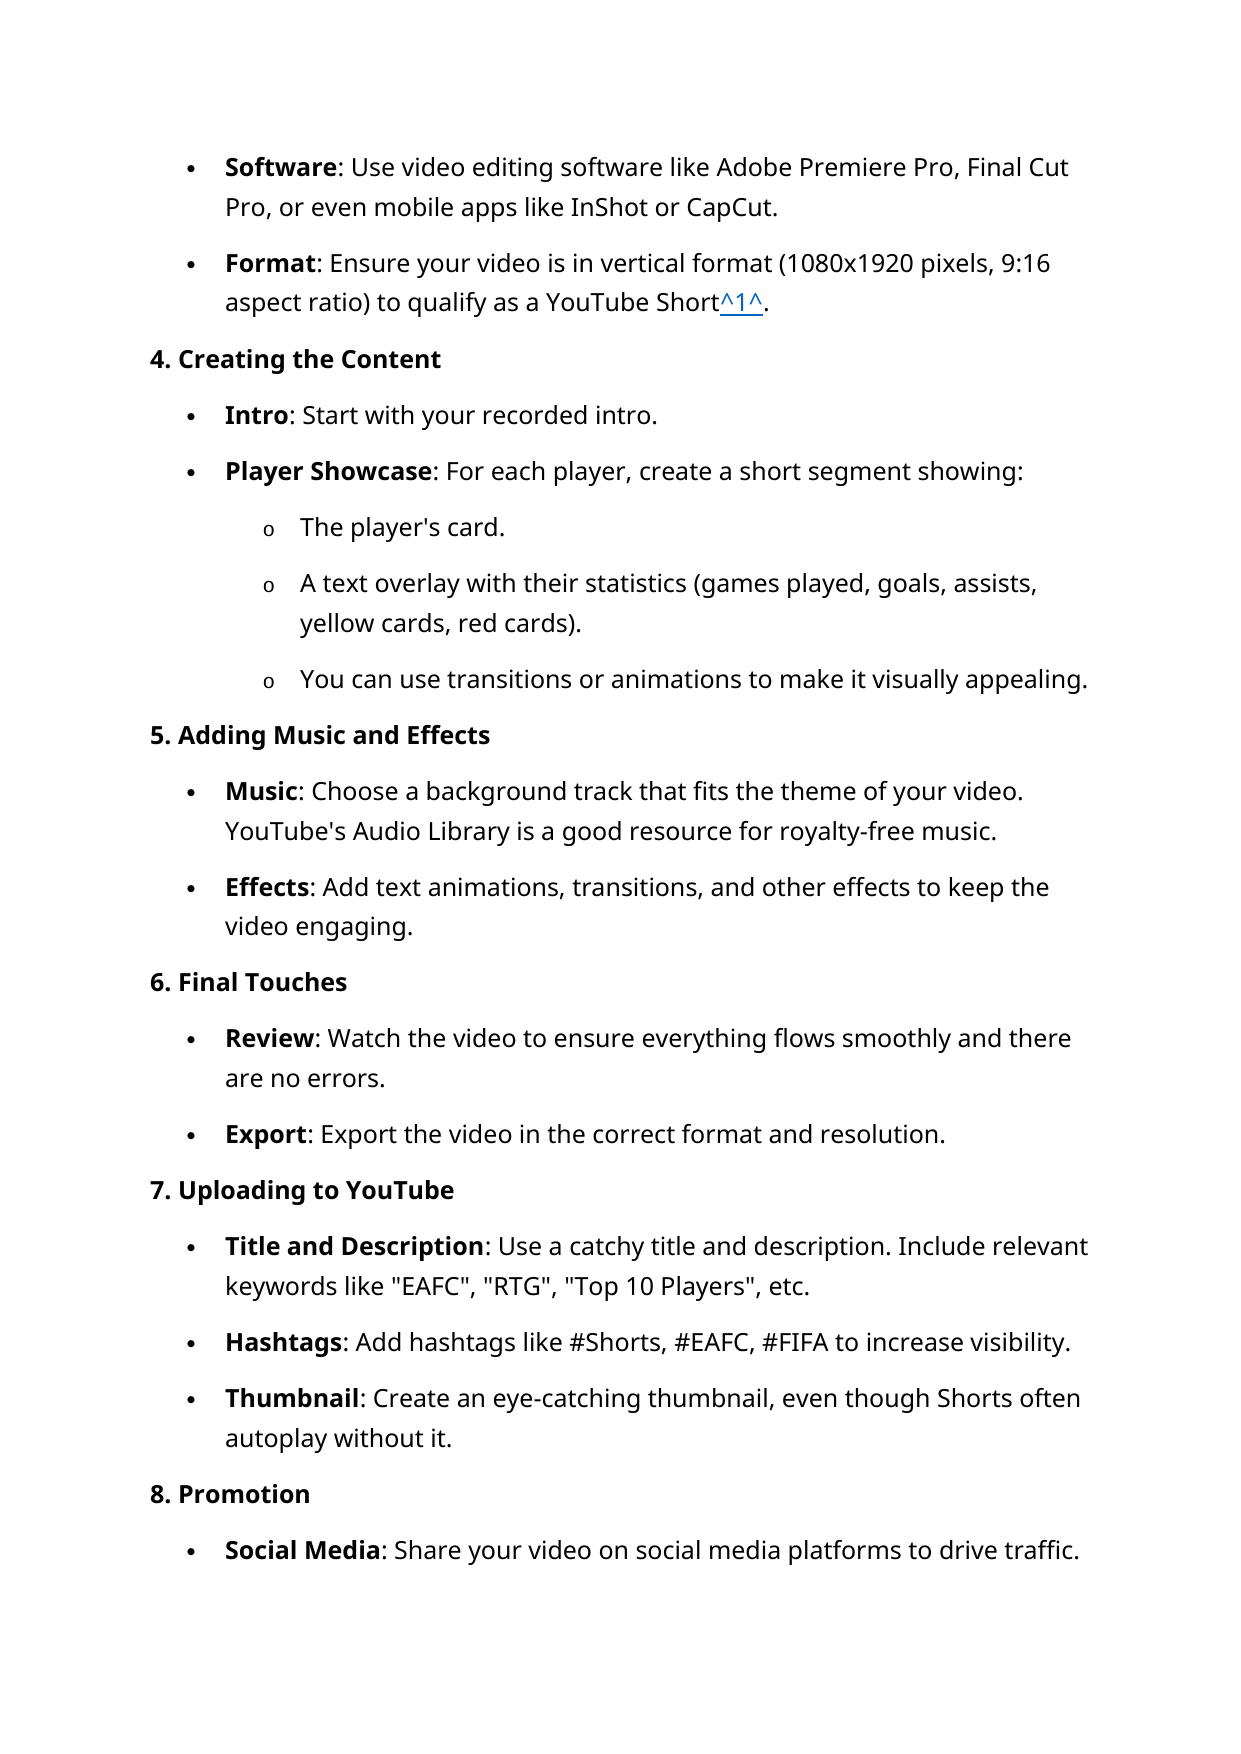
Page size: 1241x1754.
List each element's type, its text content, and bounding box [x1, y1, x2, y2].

list Social Media: Share your video on social media platforms to drive traffic. [187, 1533, 1090, 1567]
text 7. Uploading to YouTube [150, 1173, 1090, 1207]
list Export: Export the video in the correct format and resolution. [187, 1117, 1090, 1151]
text 4. Creating the Content [150, 341, 1090, 375]
list A text overlay with their statistics (games played, goals, assists, yellow cards, red cards). [262, 566, 1090, 639]
text 5. Adding Music and Effects [150, 718, 1090, 752]
list Review: Watch the video to ensure everything flows smoothly and there are no errors. [187, 1021, 1090, 1095]
list Music: Choose a background track that fits the theme of your video. YouTube's Audio Library is a good resource for royalty-free music. [187, 774, 1090, 847]
list Intro: Start with your recorded intro. [187, 397, 1090, 431]
text 8. Promotion [150, 1476, 1090, 1511]
list Thumbnail: Create an eye-catching thumbnail, even though Shorts often autoplay without it. [187, 1381, 1090, 1454]
list Effects: Add text animations, transitions, and other effects to keep the video engaging. [187, 869, 1090, 943]
list Player Showcase: For each player, create a short segment showing: [187, 453, 1090, 488]
list Format: Ensure your video is in vertical format (1080x1920 pixels, 9:16 aspect ratio) to qualify as a YouTube Short^1^. [187, 246, 1090, 319]
list You can use transitions or animations to make it visually appealing. [262, 661, 1090, 696]
list The player's card. [262, 510, 1090, 544]
text 6. Final Touches [150, 965, 1090, 999]
list Hashtags: Add hashtags like #Shorts, #EAFC, #FIFA to increase visibility. [187, 1325, 1090, 1359]
list Title and Description: Use a catchy title and description. Include relevant keywords like "EAFC", "RTG", "Top 10 Players", etc. [187, 1229, 1090, 1303]
list Software: Use video editing software like Adobe Premiere Pro, Final Cut Pro, or even mobile apps like InShot or CapCut. [187, 150, 1090, 223]
